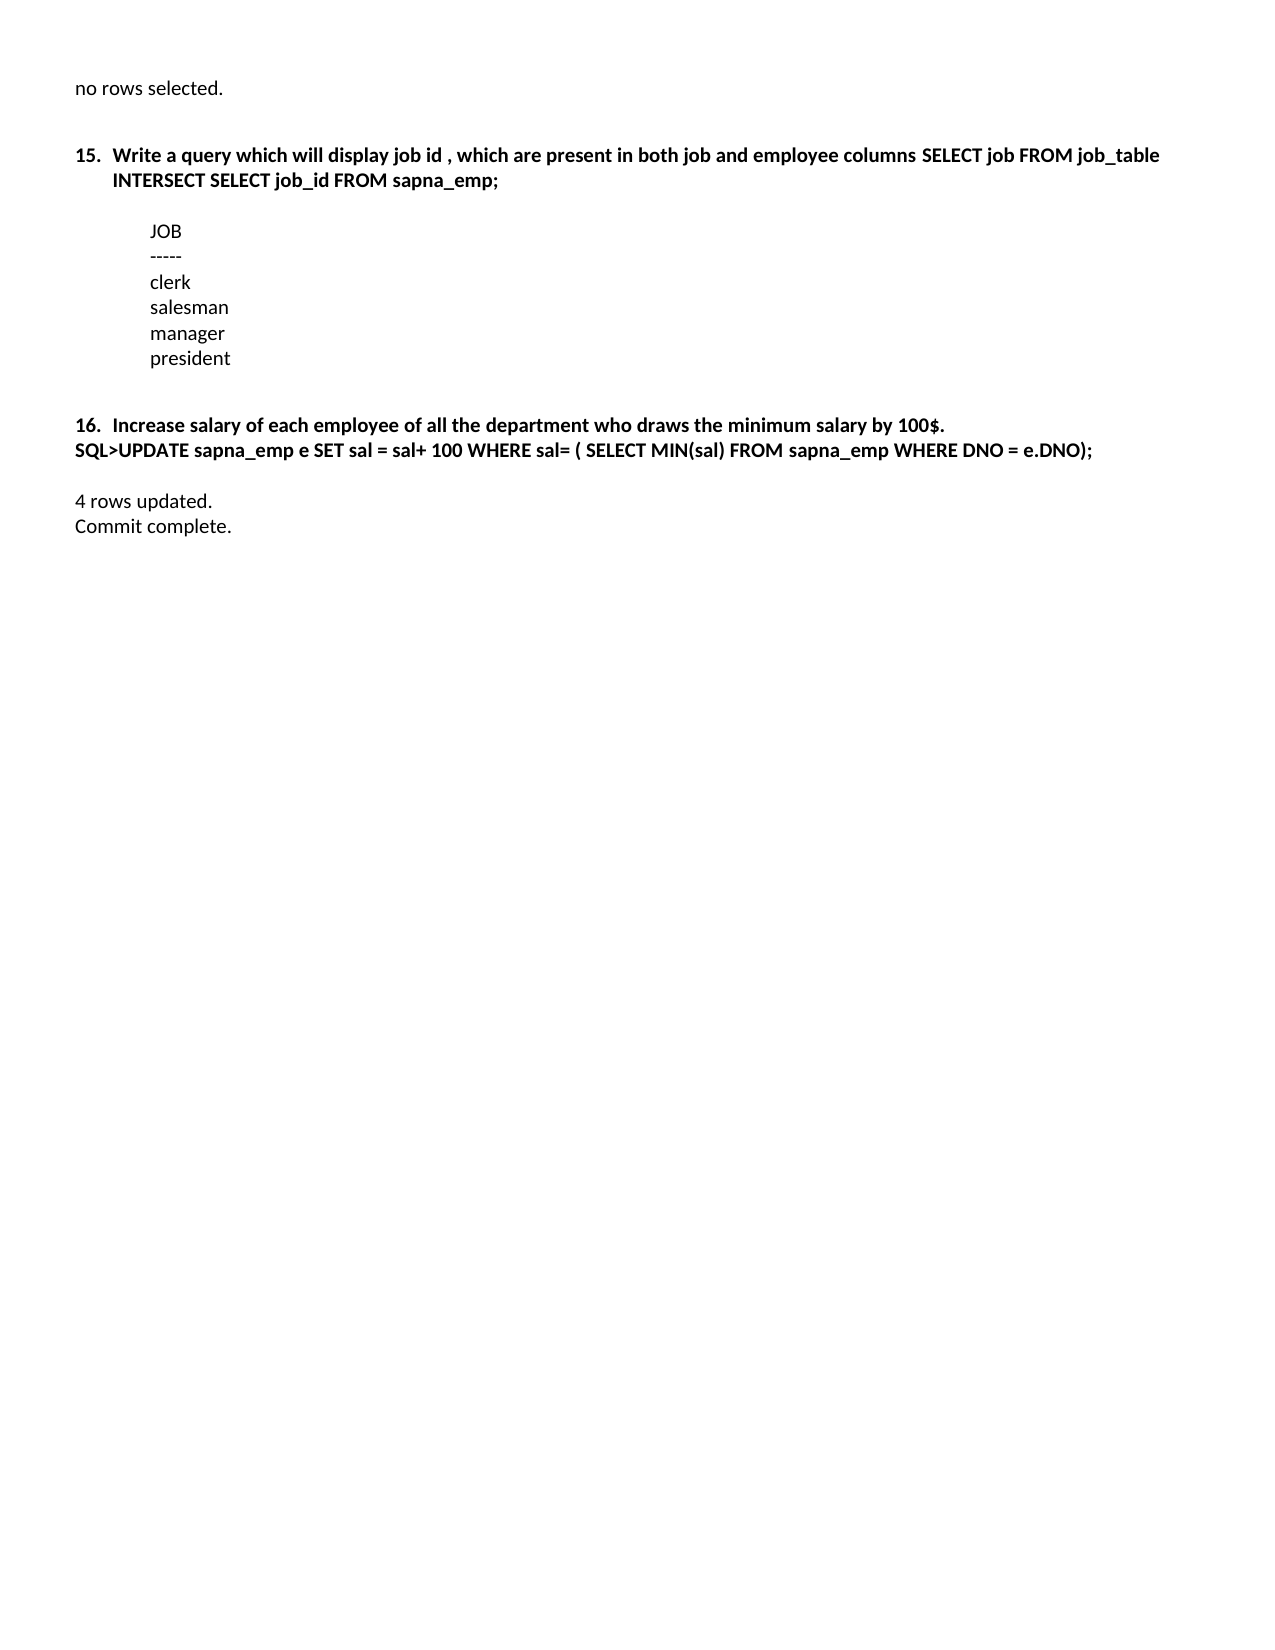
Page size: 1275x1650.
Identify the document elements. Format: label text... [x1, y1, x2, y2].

text SQL>UPDATE sapna_emp e SET sal = sal+ 100 WHERE sal= ( SELECT MIN(sal) FROM sapna_emp WHERE DNO = e.DNO); [75, 437, 1200, 463]
text president [75, 345, 1200, 371]
text salesman [75, 294, 1200, 320]
text clerk [75, 269, 1200, 294]
list Write a query which will display job id , which are present in both job and employee columns SELECT job FROM job_table INTERSECT SELECT job_id FROM sapna_emp; [75, 142, 1200, 193]
list Increase salary of each employee of all the department who draws the minimum salary by 100$. [75, 412, 1200, 437]
text manager [75, 320, 1200, 345]
text no rows selected. [75, 75, 1200, 100]
text 4 rows updated. [75, 488, 1200, 513]
text ----- [75, 243, 1200, 269]
text JOB [75, 218, 1200, 243]
text Commit complete. [75, 513, 1200, 539]
